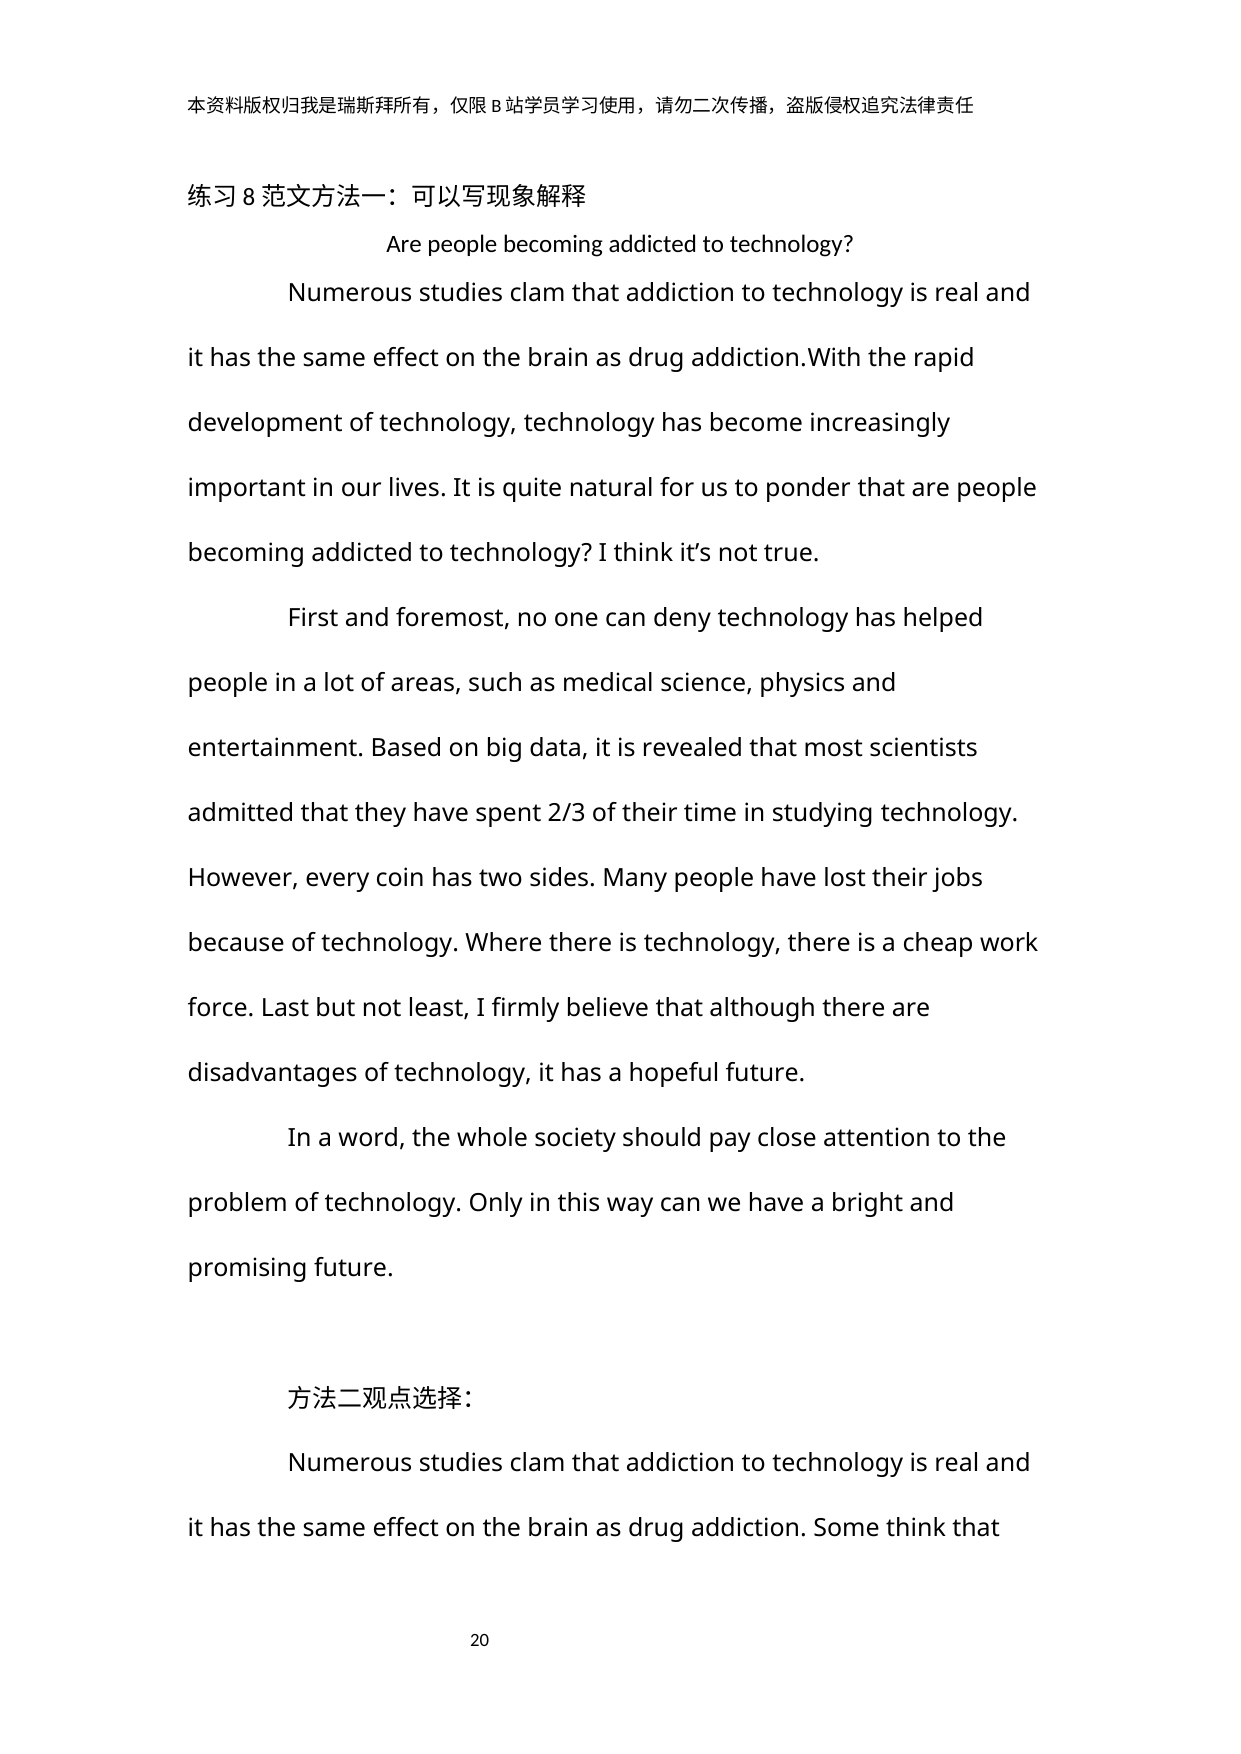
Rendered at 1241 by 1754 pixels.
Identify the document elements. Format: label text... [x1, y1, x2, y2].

text Numerous studies clam that addiction to technology is real and it has the same effect on the brain as drug addiction.With the rapid development of technology, technology has become increasingly important in our lives. It is quite natural for us to ponder that are people becoming addicted to technology? I think it’s not true. [187, 259, 1053, 584]
text Are people becoming addicted to technology? [187, 227, 1053, 259]
text In a word, the whole society should pay close attention to the problem of technology. Only in this way can we have a bright and promising future. [187, 1104, 1053, 1299]
text 方法二观点选择： [187, 1364, 1053, 1429]
text First and foremost, no one can deny technology has helped people in a lot of areas, such as medical science, physics and entertainment. Based on big data, it is revealed that most scientists admitted that they have spent 2/3 of their time in studying technology. However, every coin has two sides. Many people have lost their jobs because of technology. Where there is technology, there is a cheap work force. Last but not least, I firmly believe that although there are disadvantages of technology, it has a hopeful future. [187, 584, 1053, 1104]
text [187, 1429, 1053, 1559]
text 练习8 范文方法一：可以写现象解释 [187, 162, 1053, 227]
